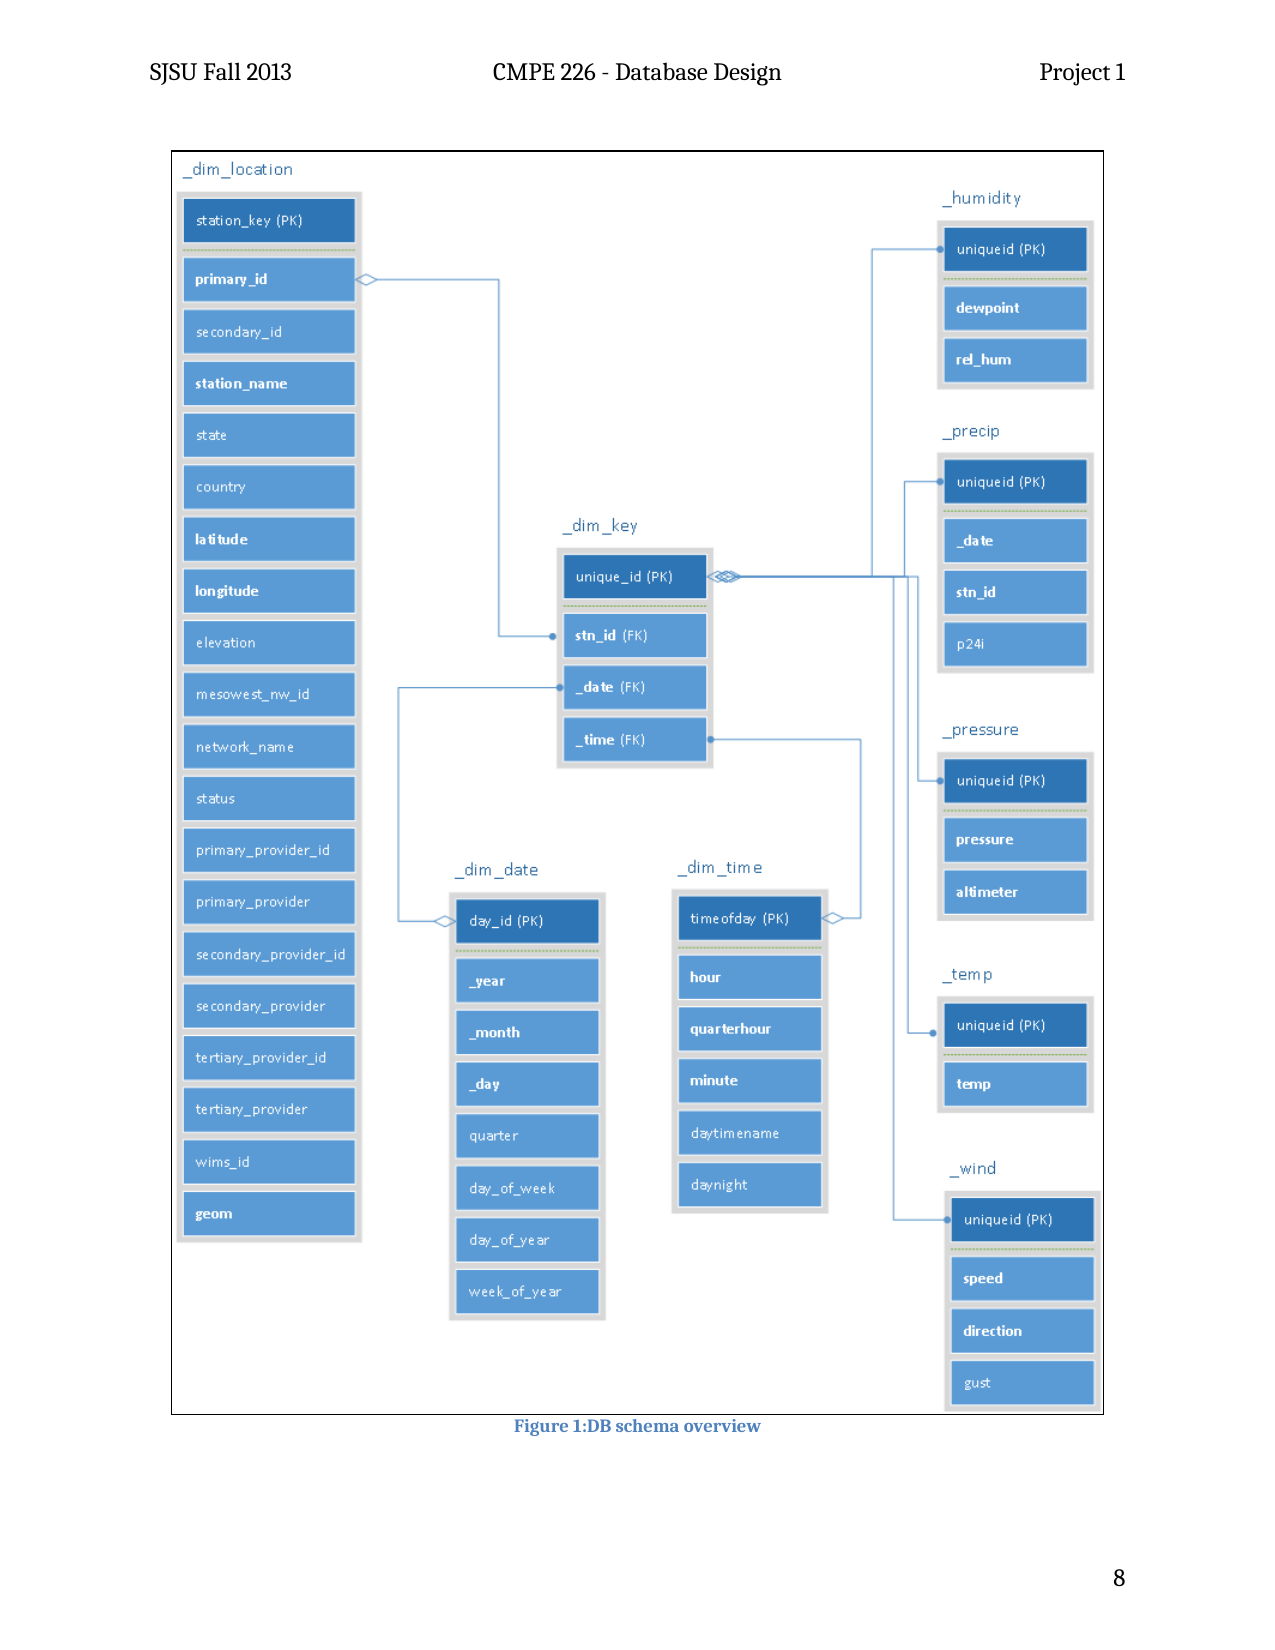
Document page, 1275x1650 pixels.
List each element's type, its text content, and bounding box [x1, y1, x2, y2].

picture [172, 152, 1103, 1414]
